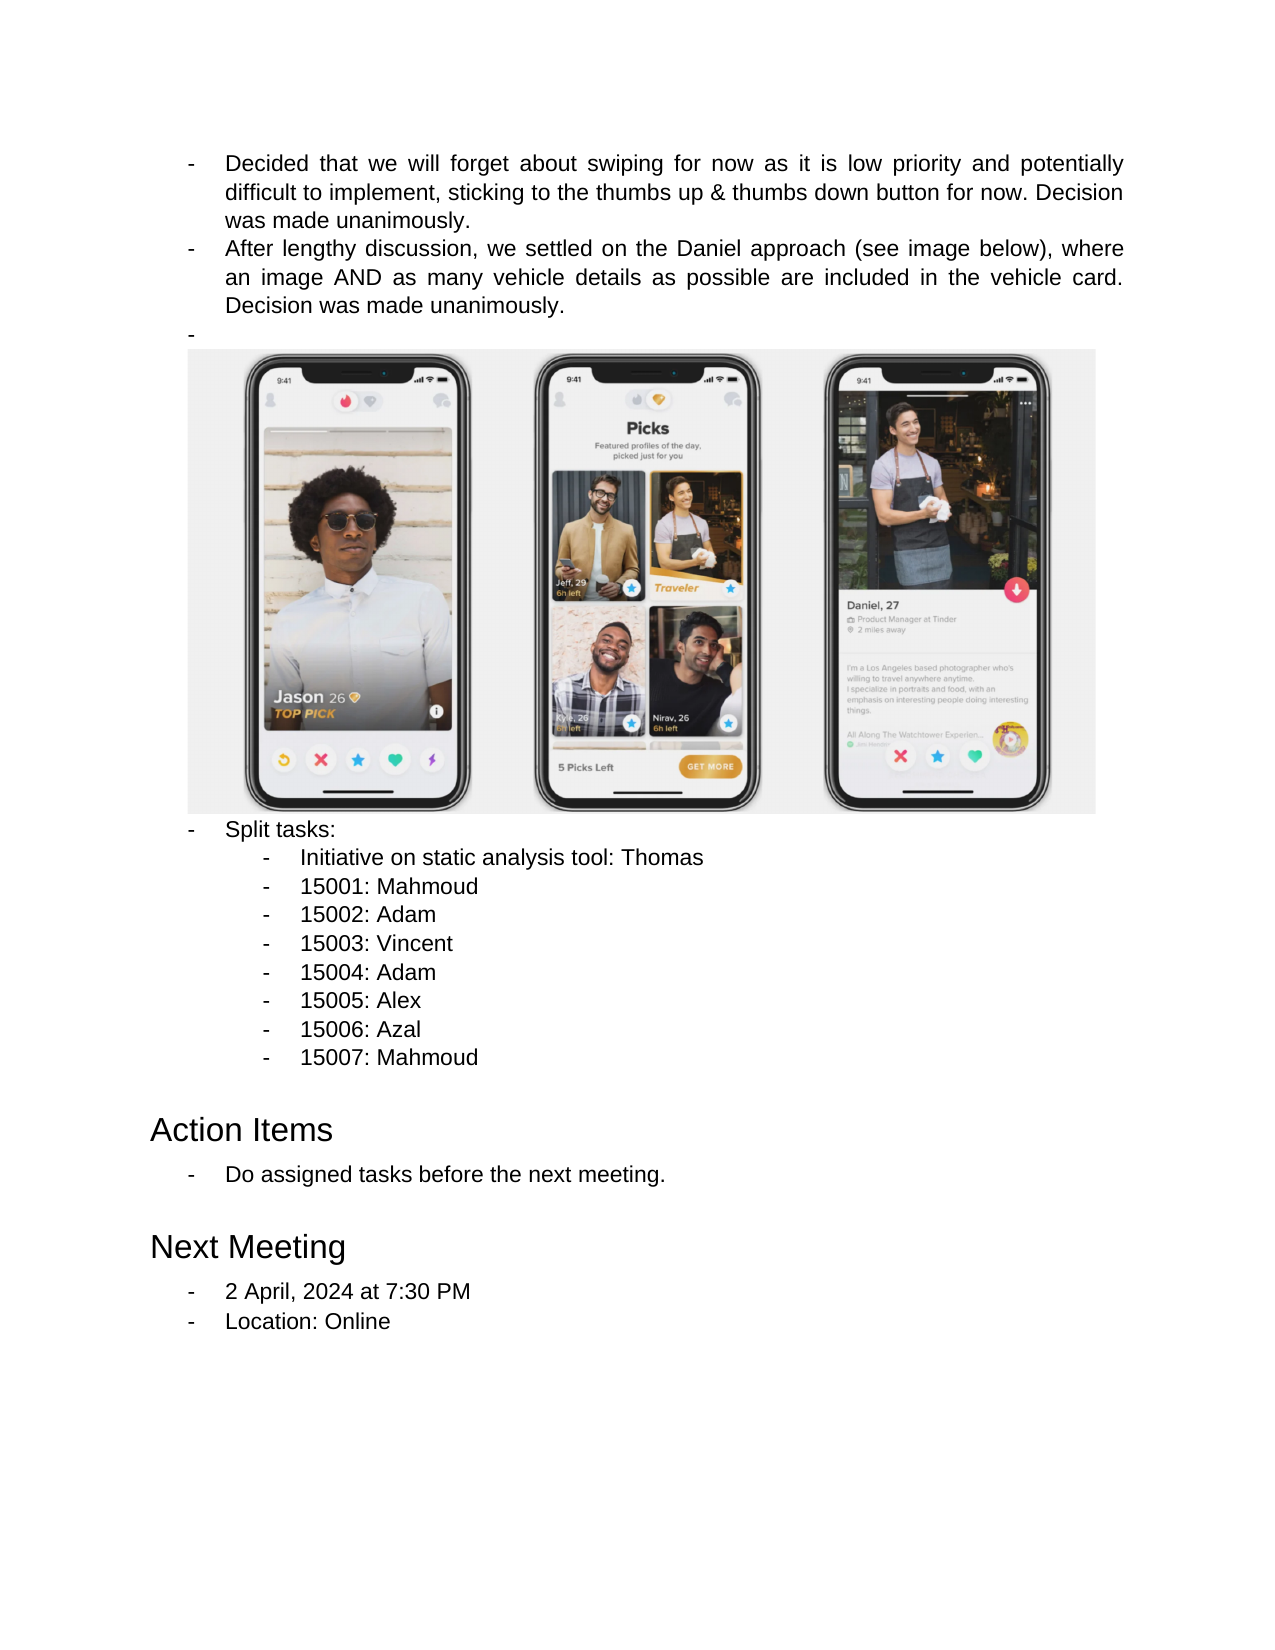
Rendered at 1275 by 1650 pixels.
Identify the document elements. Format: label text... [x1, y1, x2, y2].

subtitle Action Items [150, 1110, 1125, 1148]
list Initiative on static analysis tool: Thomas [262, 844, 1125, 871]
list Decided that we will forget about swiping for now as it is low priority and potentially difficult to implement, sticking to the thumbs up & thumbs down button for now. Decision was made unanimously. [187, 150, 1125, 233]
list 15005: Alex [262, 987, 1125, 1013]
list Do assigned tasks before the next meeting. [187, 1161, 1125, 1187]
list 15006: Azal [262, 1016, 1125, 1042]
list Split tasks: [187, 816, 1125, 842]
list 15004: Adam [262, 958, 1125, 985]
list 15001: Mahmoud [262, 873, 1125, 899]
list After lengthy discussion, we settled on the Daniel approach (see image below), where an image AND as many vehicle details as possible are included in the vehicle card. Decision was made unanimously. [187, 235, 1125, 319]
picture [187, 349, 1096, 814]
list 15007: Mahmoud [262, 1044, 1125, 1070]
list 15003: Vincent [262, 930, 1125, 956]
list Location: Online [187, 1308, 1125, 1334]
subtitle Next Meeting [150, 1227, 1125, 1265]
list 15002: Adam [262, 901, 1125, 928]
list 2 April, 2024 at 7:30 PM [187, 1278, 1125, 1304]
